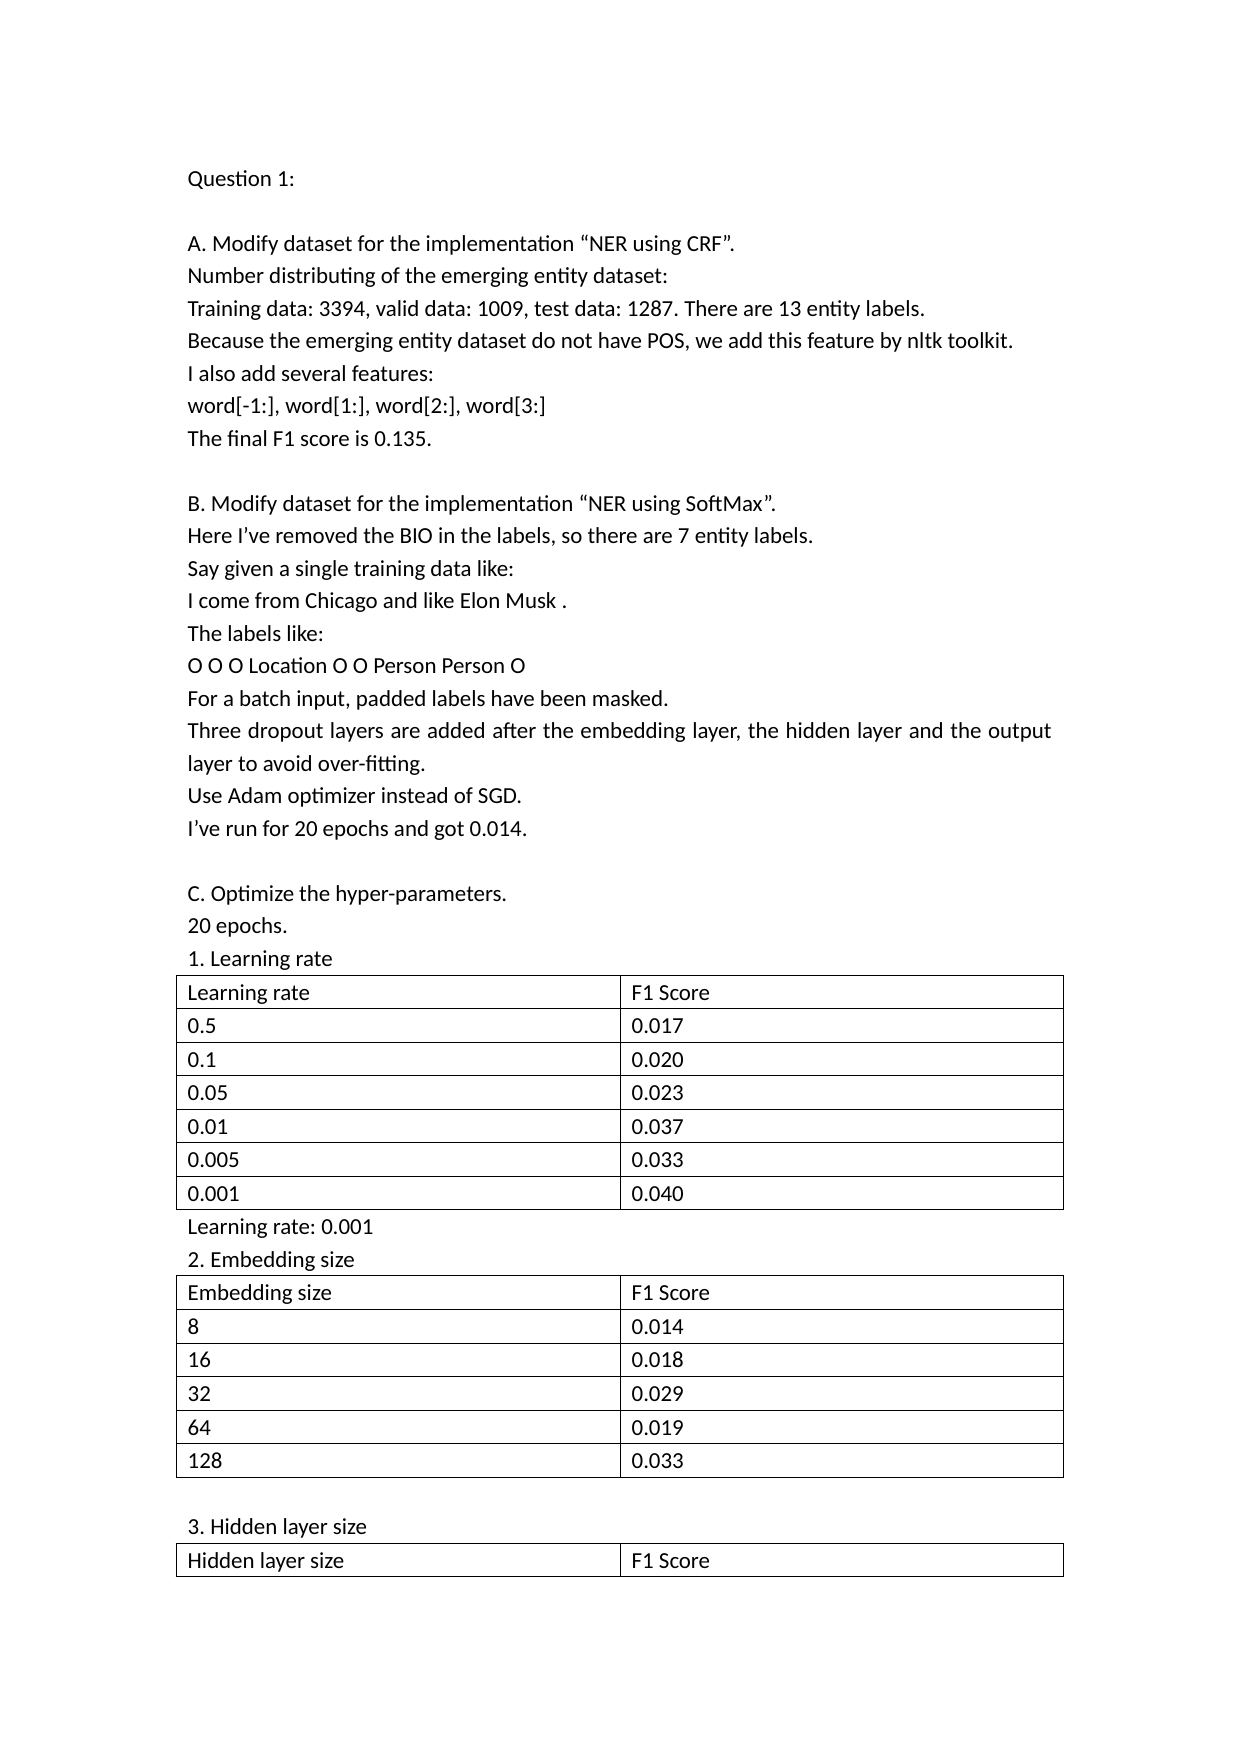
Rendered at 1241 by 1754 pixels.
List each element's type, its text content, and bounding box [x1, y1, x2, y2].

list Three dropout layers are added after the embedding layer, the hidden layer and the output layer to avoid over-fitting. [187, 714, 1053, 779]
list The labels like: [187, 617, 1053, 649]
table_header F1 Score [621, 1276, 1063, 1309]
table_cell 0.01 [177, 1110, 620, 1142]
list O O O Location O O Person Person O [187, 649, 1053, 682]
list word[-1:], word[1:], word[2:], word[3:] [187, 389, 1053, 422]
list Training data: 3394, valid data: 1009, test data: 1287. There are 13 entity labels. [187, 292, 1053, 324]
list Say given a single training data like: [187, 552, 1053, 584]
table_header Hidden layer size [177, 1544, 620, 1576]
table_cell 0.019 [621, 1411, 1063, 1443]
table_cell 0.040 [621, 1177, 1063, 1209]
table_cell 0.020 [621, 1043, 1063, 1075]
list Use Adam optimizer instead of SGD. [187, 779, 1053, 812]
list B. Modify dataset for the implementation “NER using SoftMax”. [187, 487, 1053, 519]
table_cell 0.005 [177, 1143, 620, 1176]
list 20 epochs. [187, 909, 1053, 942]
table_cell 0.5 [177, 1009, 620, 1042]
table_cell 0.033 [621, 1143, 1063, 1176]
table_cell 0.033 [621, 1444, 1063, 1477]
table_cell 32 [177, 1377, 620, 1409]
list I come from Chicago and like Elon Musk . [187, 584, 1053, 617]
table_cell 0.017 [621, 1009, 1063, 1042]
list The final F1 score is 0.135. [187, 422, 1053, 454]
list I also add several features: [187, 357, 1053, 389]
table_cell 0.05 [177, 1076, 620, 1109]
list C. Optimize the hyper-parameters. [187, 877, 1053, 909]
table_header Embedding size [177, 1276, 620, 1309]
table_header Learning rate [177, 976, 620, 1008]
list Number distributing of the emerging entity dataset: [187, 259, 1053, 292]
list Learning rate: 0.001 [187, 1210, 1053, 1243]
list Modify dataset for the implementation “NER using CRF”. [187, 227, 1053, 259]
list For a batch input, padded labels have been masked. [187, 682, 1053, 714]
table_cell 0.014 [621, 1310, 1063, 1342]
table_cell 0.018 [621, 1344, 1063, 1376]
table_cell 16 [177, 1344, 620, 1376]
table_cell 0.001 [177, 1177, 620, 1209]
table_cell 8 [177, 1310, 620, 1342]
table_cell 64 [177, 1411, 620, 1443]
table_header F1 Score [621, 1544, 1063, 1576]
list Embedding size [187, 1243, 1053, 1275]
list Hidden layer size [187, 1510, 1053, 1543]
list Here I’ve removed the BIO in the labels, so there are 7 entity labels. [187, 519, 1053, 552]
table_header F1 Score [621, 976, 1063, 1008]
list I’ve run for 20 epochs and got 0.014. [187, 812, 1053, 844]
table_cell 0.029 [621, 1377, 1063, 1409]
table_cell 128 [177, 1444, 620, 1477]
table_cell 0.037 [621, 1110, 1063, 1142]
table_cell 0.1 [177, 1043, 620, 1075]
list Because the emerging entity dataset do not have POS, we add this feature by nltk toolkit. [187, 324, 1053, 357]
list Learning rate [187, 942, 1053, 974]
table_cell 0.023 [621, 1076, 1063, 1109]
text Question 1: [187, 162, 1053, 194]
